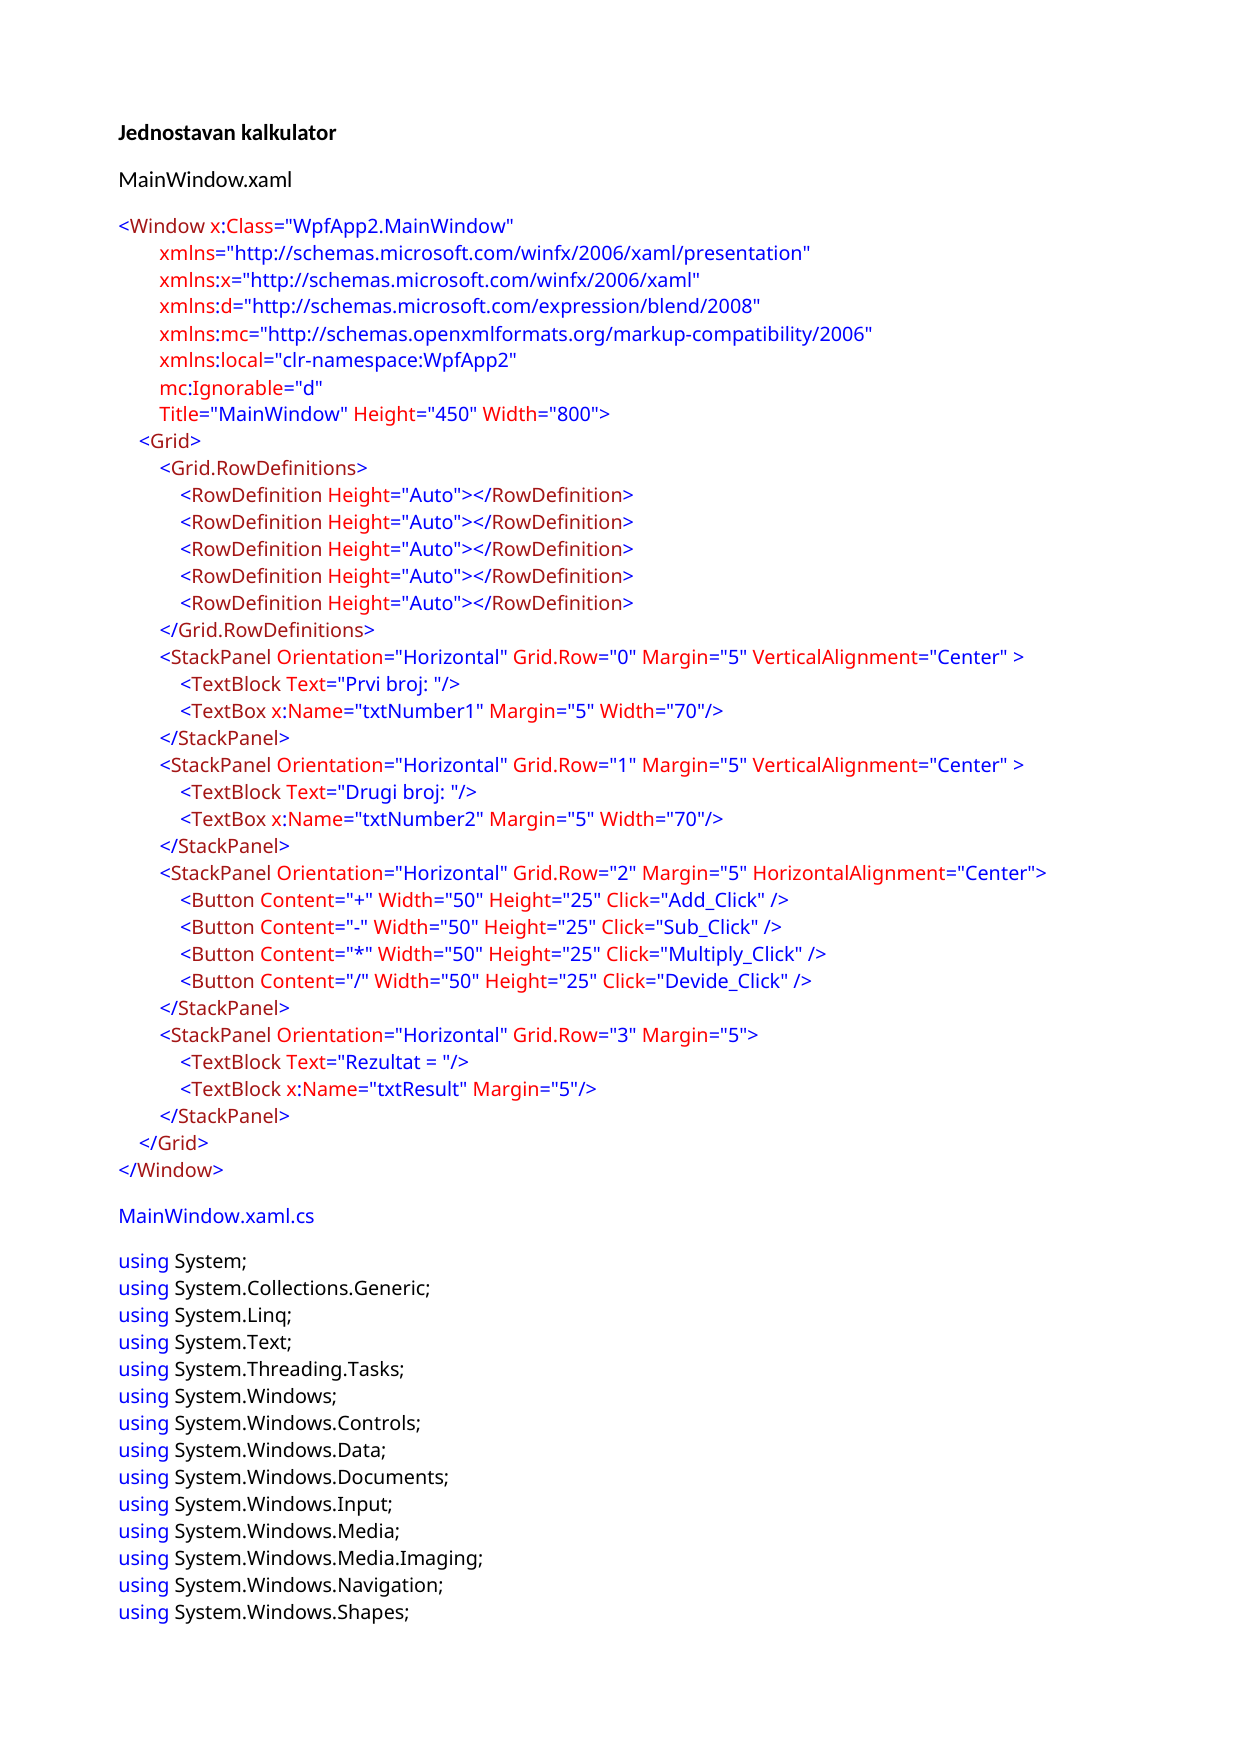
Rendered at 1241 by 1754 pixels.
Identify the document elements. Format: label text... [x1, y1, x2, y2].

text <RowDefinition Height="Auto"></RowDefinition> [118, 563, 1122, 589]
text using System.Windows.Navigation; [118, 1571, 1122, 1598]
text <StackPanel Orientation="Horizontal" Grid.Row="1" Margin="5" VerticalAlignment="Center" > [118, 751, 1122, 778]
text MainWindow.xaml.cs [118, 1202, 1122, 1229]
text xmlns:x="http://schemas.microsoft.com/winfx/2006/xaml" [118, 266, 1122, 293]
text <RowDefinition Height="Auto"></RowDefinition> [118, 536, 1122, 563]
text </StackPanel> [118, 724, 1122, 751]
text Title="MainWindow" Height="450" Width="800"> [118, 401, 1122, 428]
text </StackPanel> [118, 1102, 1122, 1129]
text using System.Threading.Tasks; [118, 1356, 1122, 1382]
text xmlns:local="clr-namespace:WpfApp2" [118, 347, 1122, 374]
text <RowDefinition Height="Auto"></RowDefinition> [118, 482, 1122, 509]
text using System.Windows; [118, 1382, 1122, 1409]
text using System.Windows.Shapes; [118, 1598, 1122, 1625]
text </Grid> [118, 1129, 1122, 1156]
text <Button Content="/" Width="50" Height="25" Click="Devide_Click" /> [118, 967, 1122, 994]
text </StackPanel> [118, 994, 1122, 1021]
text using System.Windows.Media; [118, 1517, 1122, 1544]
text using System; [118, 1248, 1122, 1274]
text using System.Windows.Data; [118, 1436, 1122, 1463]
text </Window> [118, 1156, 1122, 1183]
text <TextBox x:Name="txtNumber2" Margin="5" Width="70"/> [118, 805, 1122, 832]
text <TextBlock x:Name="txtResult" Margin="5"/> [118, 1075, 1122, 1102]
text Jednostavan kalkulator [118, 118, 1122, 146]
text MainWindow.xaml [118, 165, 1122, 193]
text using System.Windows.Controls; [118, 1409, 1122, 1436]
text <Button Content="-" Width="50" Height="25" Click="Sub_Click" /> [118, 913, 1122, 940]
text <RowDefinition Height="Auto"></RowDefinition> [118, 509, 1122, 536]
text <Button Content="*" Width="50" Height="25" Click="Multiply_Click" /> [118, 940, 1122, 967]
text using System.Windows.Input; [118, 1490, 1122, 1517]
text <StackPanel Orientation="Horizontal" Grid.Row="3" Margin="5"> [118, 1021, 1122, 1048]
text <TextBlock Text="Drugi broj: "/> [118, 778, 1122, 805]
text using System.Text; [118, 1328, 1122, 1356]
text using System.Windows.Media.Imaging; [118, 1544, 1122, 1571]
text <RowDefinition Height="Auto"></RowDefinition> [118, 589, 1122, 617]
text <Grid> [118, 428, 1122, 455]
text <StackPanel Orientation="Horizontal" Grid.Row="2" Margin="5" HorizontalAlignment="Center"> [118, 859, 1122, 886]
text xmlns:d="http://schemas.microsoft.com/expression/blend/2008" [118, 293, 1122, 320]
text <Window x:Class="WpfApp2.MainWindow" [118, 212, 1122, 239]
text <Button Content="+" Width="50" Height="25" Click="Add_Click" /> [118, 886, 1122, 913]
text </StackPanel> [118, 832, 1122, 859]
text xmlns="http://schemas.microsoft.com/winfx/2006/xaml/presentation" [118, 239, 1122, 266]
text <Grid.RowDefinitions> [118, 455, 1122, 482]
text mc:Ignorable="d" [118, 374, 1122, 401]
text using System.Windows.Documents; [118, 1463, 1122, 1490]
text <StackPanel Orientation="Horizontal" Grid.Row="0" Margin="5" VerticalAlignment="Center" > [118, 643, 1122, 671]
text <TextBlock Text="Rezultat = "/> [118, 1048, 1122, 1075]
text </Grid.RowDefinitions> [118, 617, 1122, 643]
text <TextBox x:Name="txtNumber1" Margin="5" Width="70"/> [118, 697, 1122, 724]
text using System.Linq; [118, 1302, 1122, 1328]
text <TextBlock Text="Prvi broj: "/> [118, 671, 1122, 697]
text using System.Collections.Generic; [118, 1274, 1122, 1302]
text xmlns:mc="http://schemas.openxmlformats.org/markup-compatibility/2006" [118, 320, 1122, 347]
